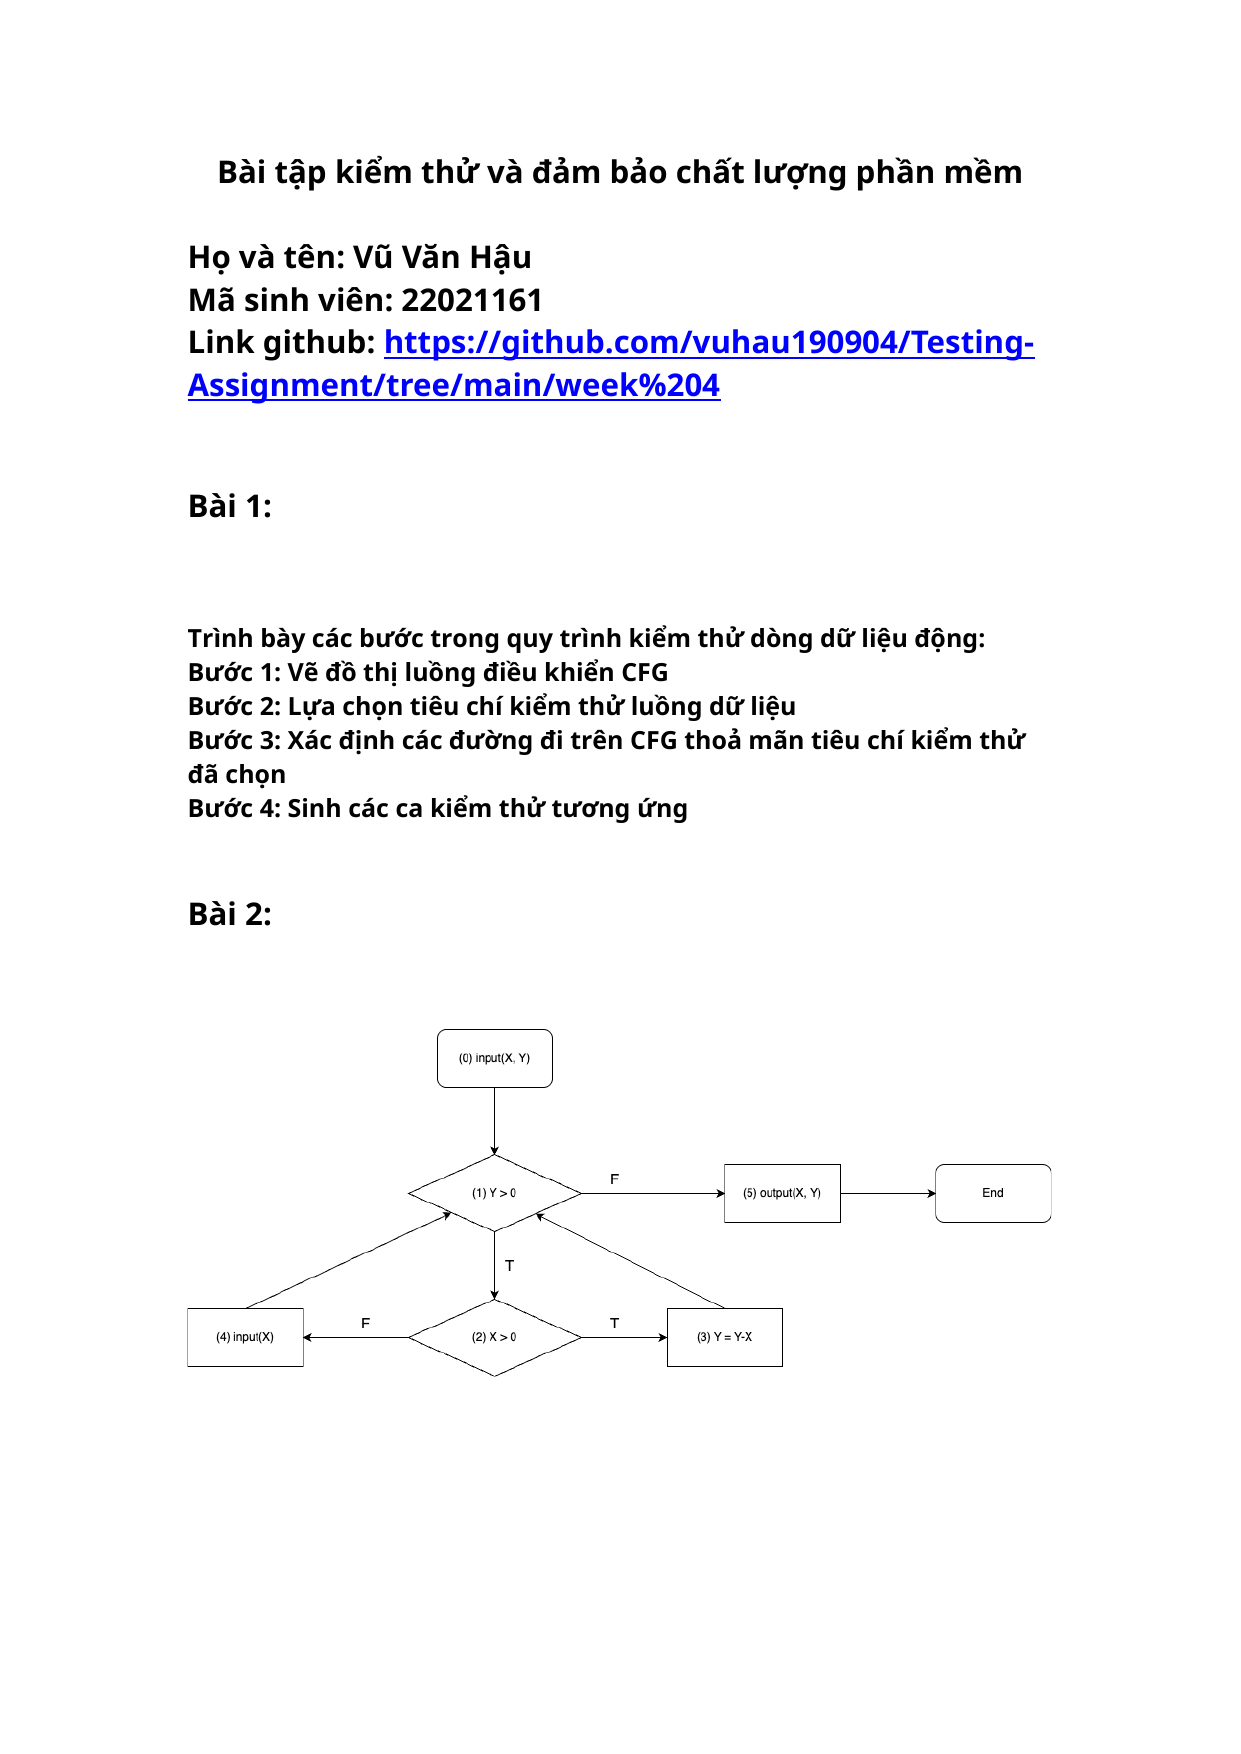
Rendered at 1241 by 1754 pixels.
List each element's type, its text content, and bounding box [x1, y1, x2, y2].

text Trình bày các bước trong quy trình kiểm thử dòng dữ liệu động: [187, 621, 1053, 655]
text Bước 2: Lựa chọn tiêu chí kiểm thử luồng dữ liệu [187, 689, 1053, 723]
subtitle Bài 1: [187, 484, 1053, 526]
text Bước 4: Sinh các ca kiểm thử tương ứng [187, 791, 1053, 825]
text Họ và tên: Vũ Văn Hậu [187, 235, 1053, 278]
text Link github: https://github.com/vuhau190904/Testing-Assignment/tree/main/week%204 [187, 320, 1053, 406]
text Bước 1: Vẽ đồ thị luồng điều khiển CFG [187, 655, 1053, 689]
text Mã sinh viên: 22021161 [187, 278, 1053, 320]
text Bước 3: Xác định các đường đi trên CFG thoả mãn tiêu chí kiểm thử đã chọn [187, 723, 1053, 791]
text Bài tập kiểm thử và đảm bảo chất lượng phần mềm [187, 150, 1053, 193]
picture [187, 1029, 1052, 1377]
subtitle Bài 2: [187, 892, 1053, 934]
